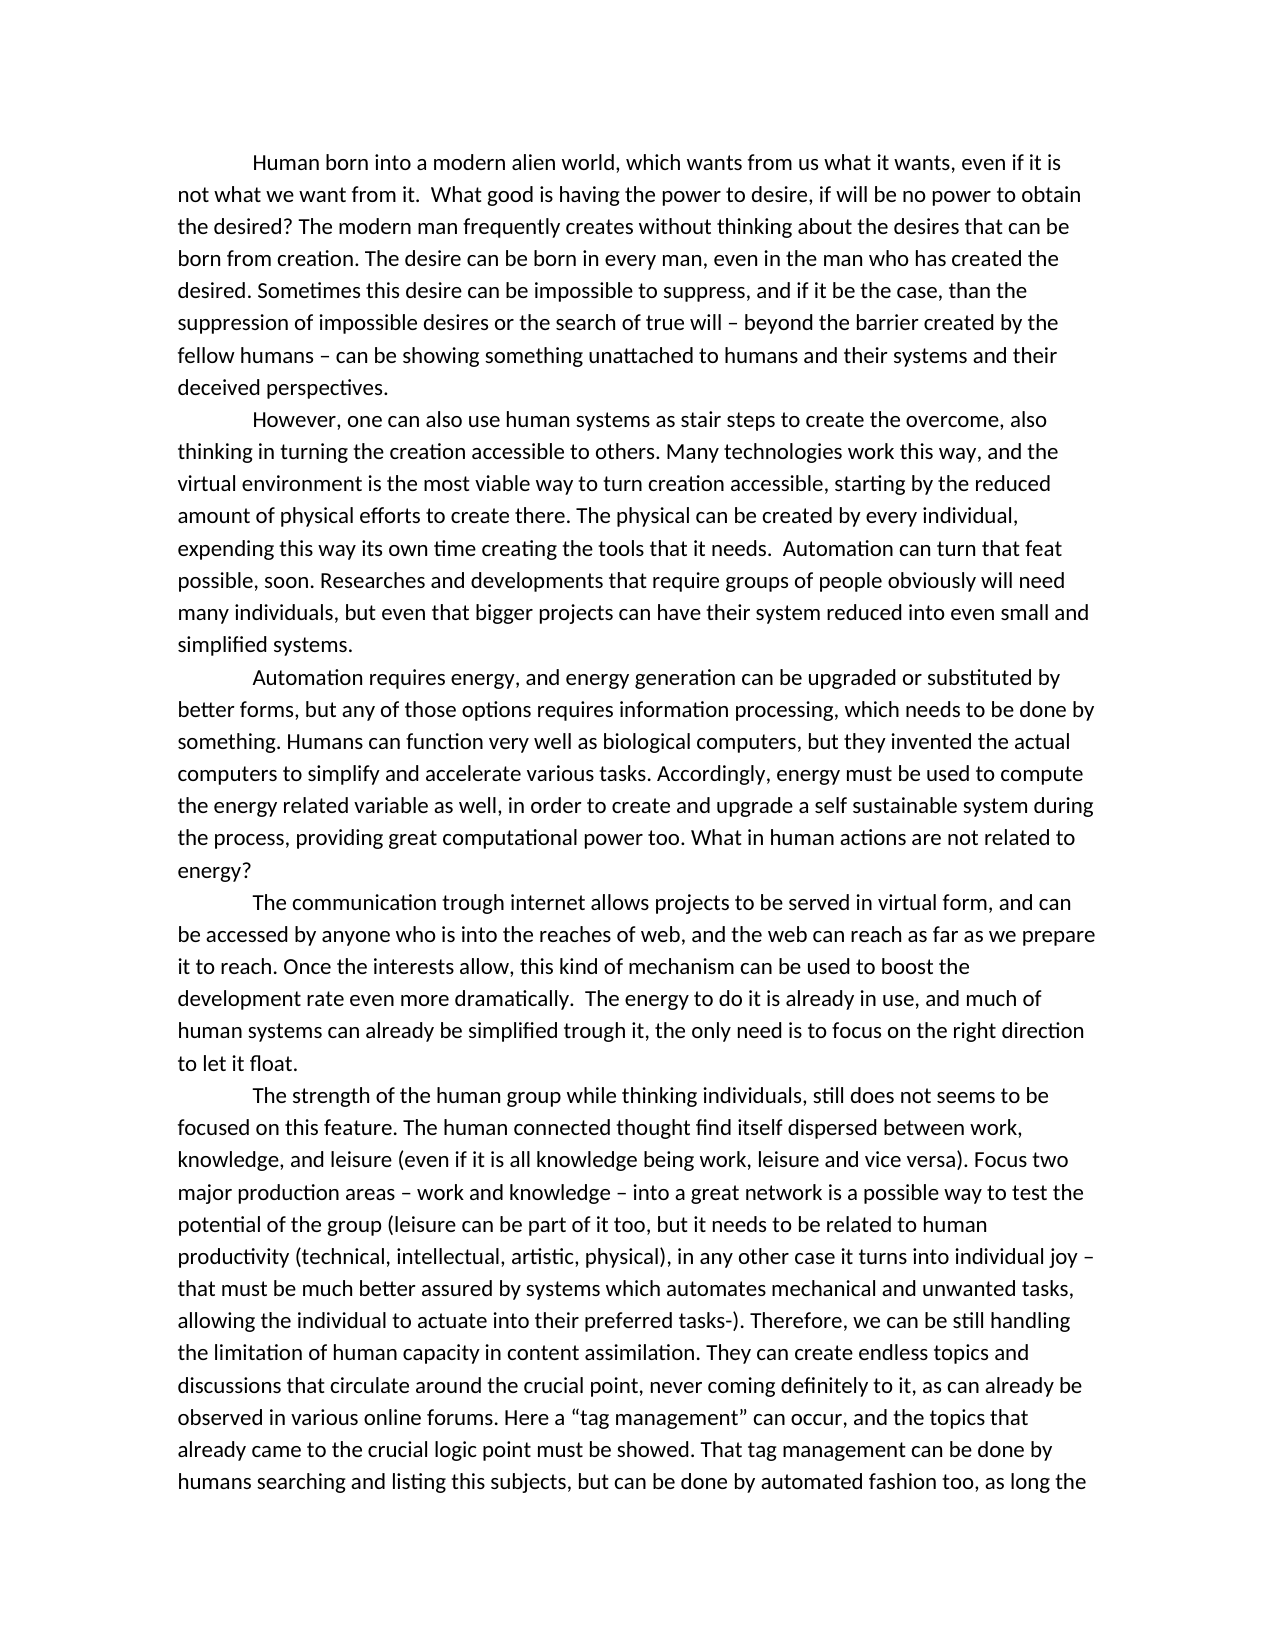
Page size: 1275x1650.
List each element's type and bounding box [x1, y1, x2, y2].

text [177, 148, 1098, 1495]
